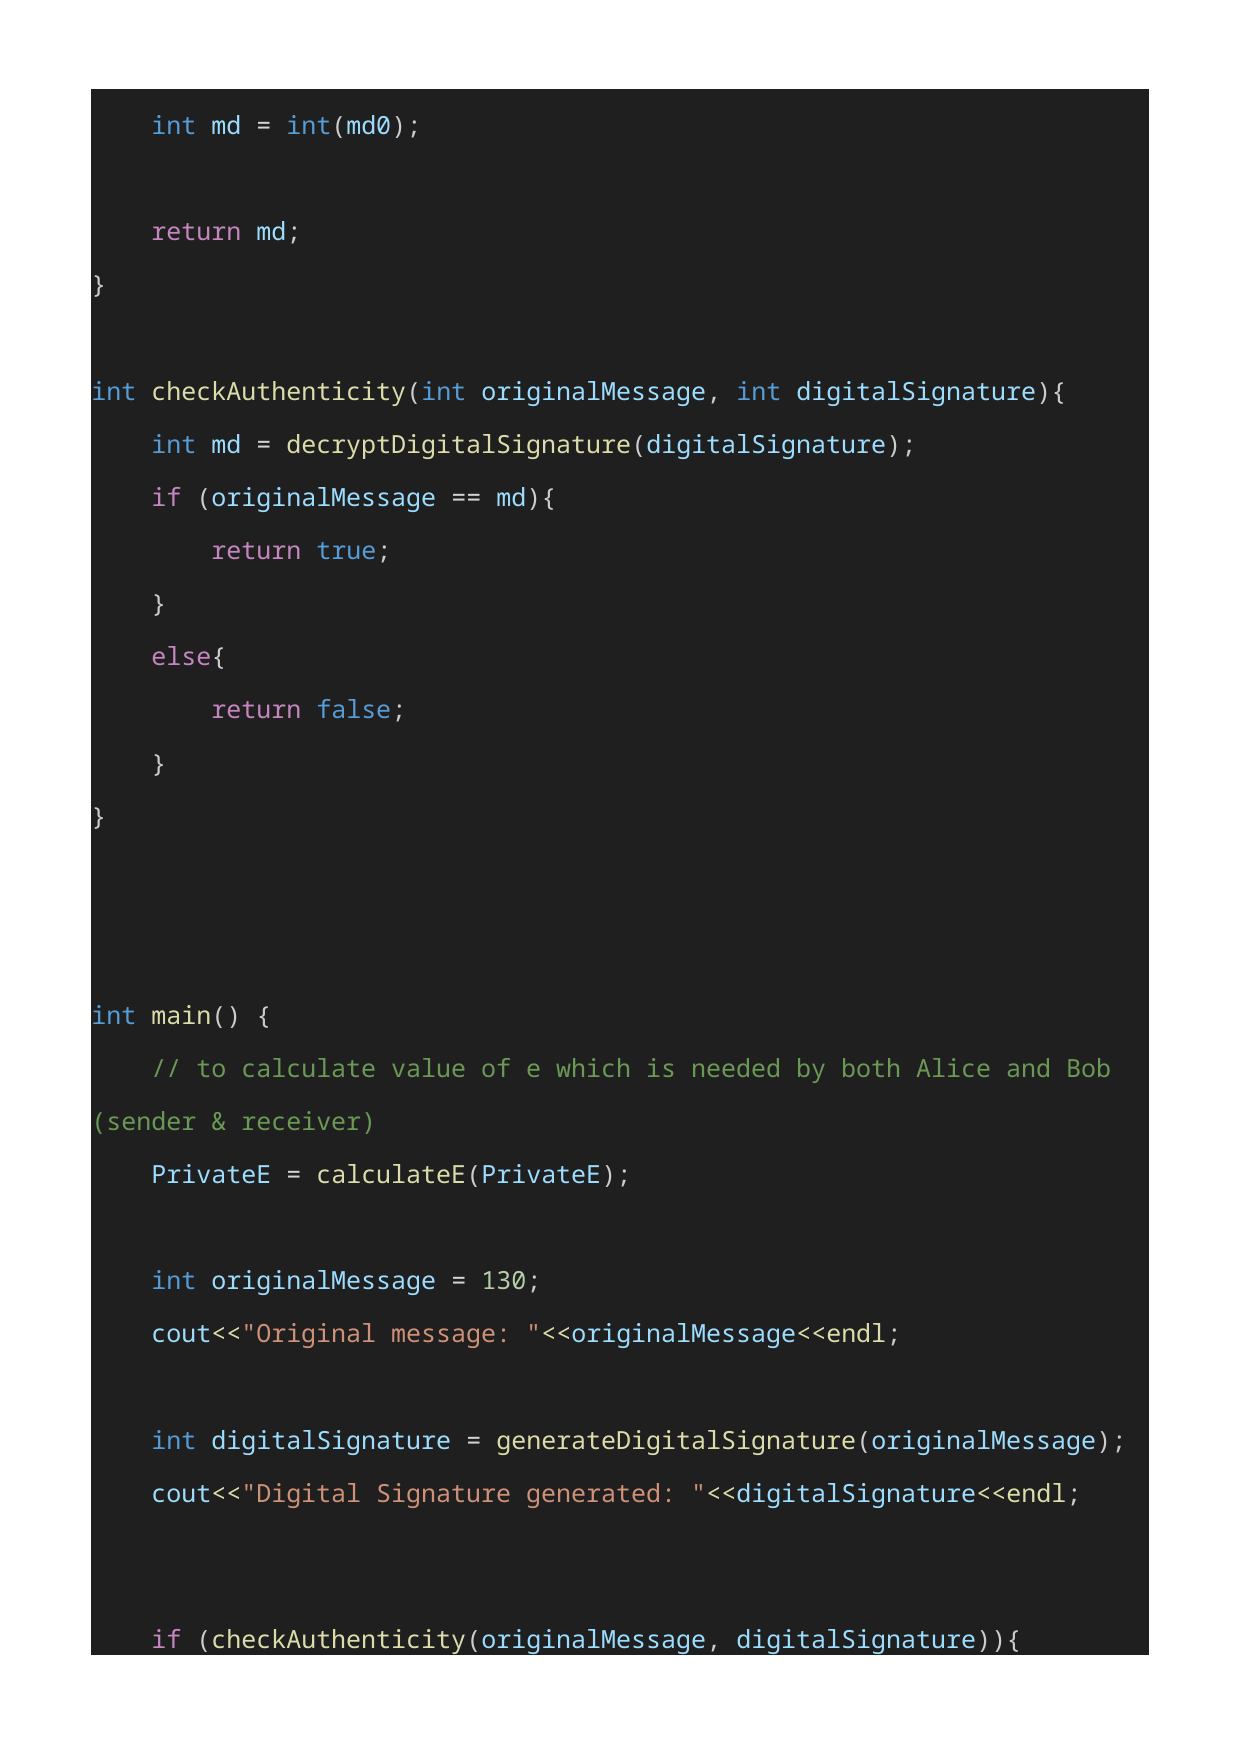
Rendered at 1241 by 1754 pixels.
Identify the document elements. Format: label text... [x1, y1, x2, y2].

text } [91, 567, 1149, 620]
text return false; [91, 673, 1149, 726]
text PrivateE = calculateE(PrivateE); [91, 1138, 1149, 1191]
text int checkAuthenticity(int originalMessage, int digitalSignature){ [91, 354, 1149, 407]
text cout<<"Digital Signature generated: "<<digitalSignature<<endl; [91, 1456, 1149, 1509]
text int md = int(md0); [91, 89, 1149, 142]
text } [91, 248, 1149, 301]
text if (originalMessage == md){ [91, 461, 1149, 514]
text else{ [91, 620, 1149, 673]
text cout<<"Original message: "<<originalMessage<<endl; [91, 1297, 1149, 1350]
text return true; [91, 514, 1149, 567]
text return md; [91, 195, 1149, 248]
text } [91, 779, 1149, 832]
text } [91, 726, 1149, 779]
text int main() { [91, 978, 1149, 1031]
text int md = decryptDigitalSignature(digitalSignature); [91, 407, 1149, 461]
text // to calculate value of e which is needed by both Alice and Bob (sender & receiver) [91, 1031, 1149, 1138]
text int originalMessage = 130; [91, 1244, 1149, 1297]
text int digitalSignature = generateDigitalSignature(originalMessage); [91, 1403, 1149, 1456]
text if (checkAuthenticity(originalMessage, digitalSignature)){ [91, 1602, 1149, 1655]
